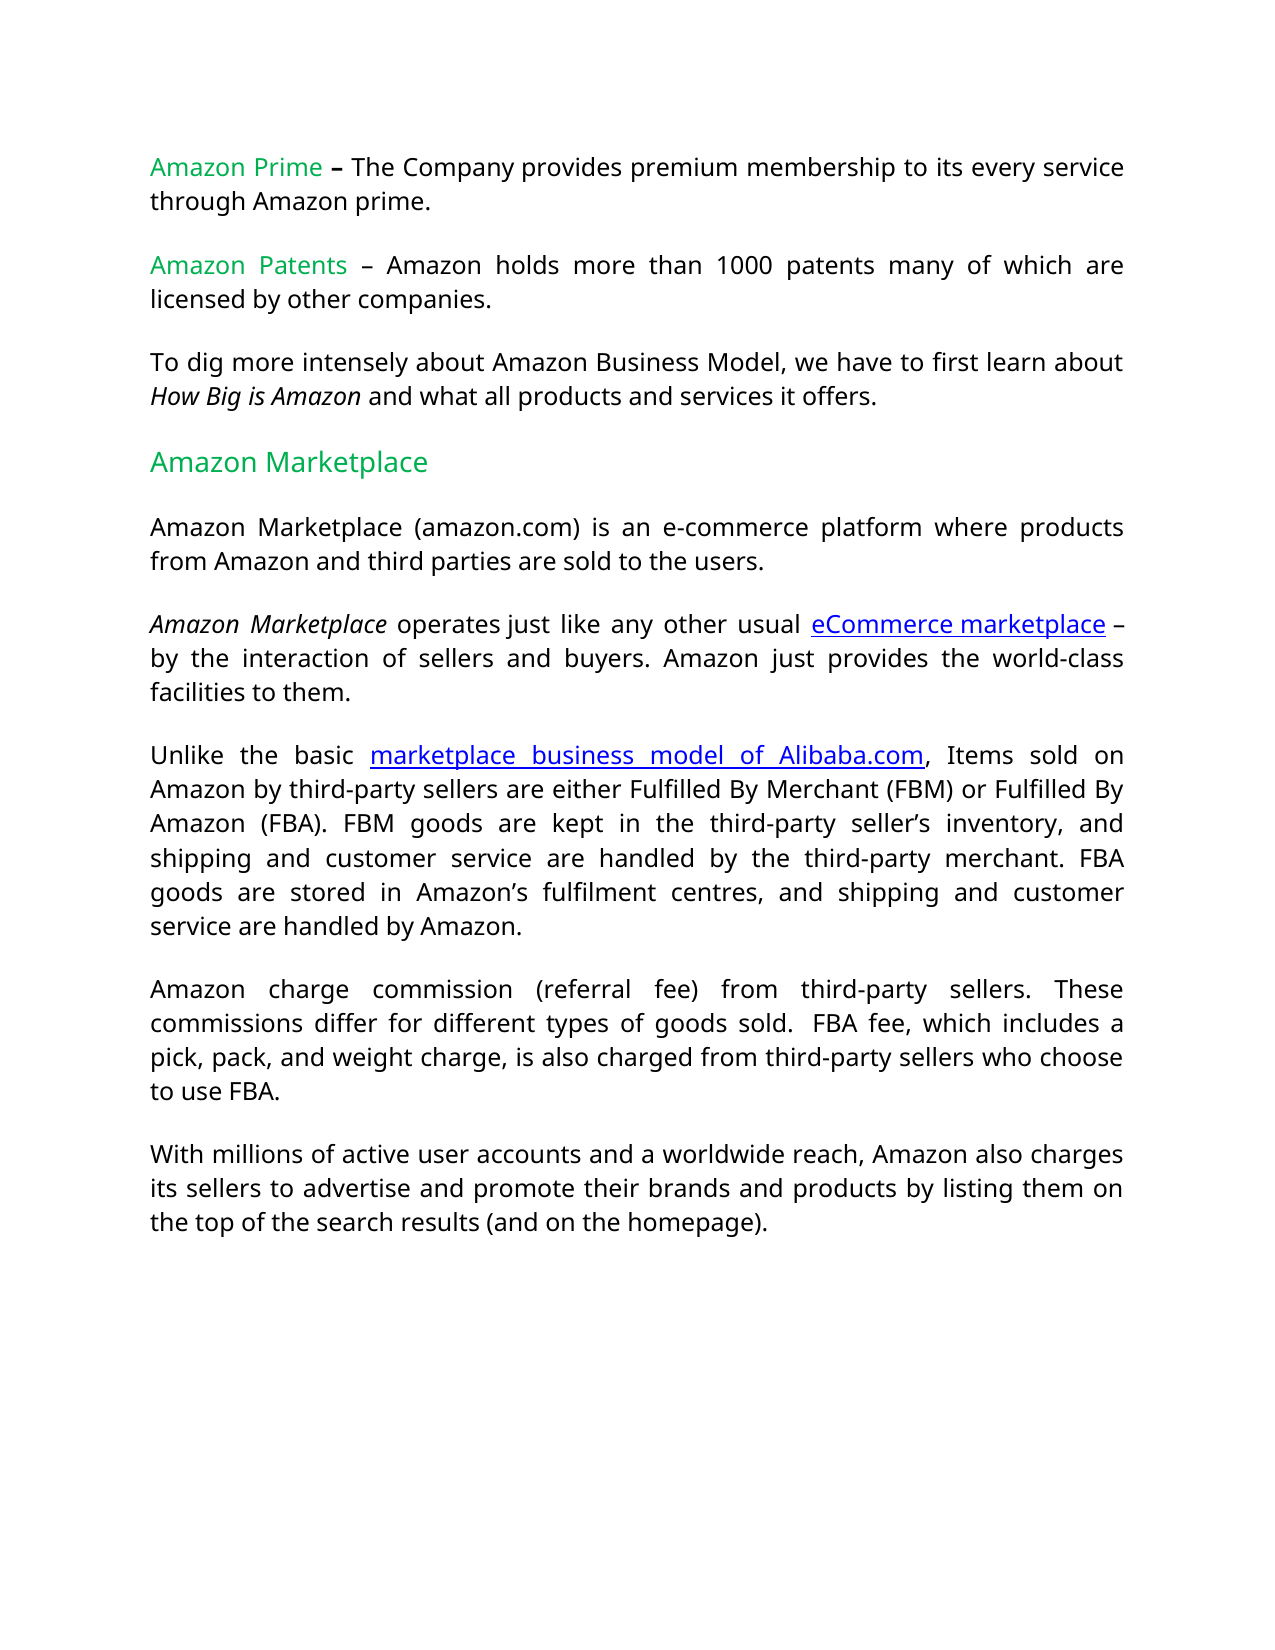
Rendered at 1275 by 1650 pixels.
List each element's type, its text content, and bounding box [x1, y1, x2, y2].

text To dig more intensely about Amazon Business Model, we have to first learn about How Big is Amazon and what all products and services it offers. [150, 344, 1125, 413]
text Amazon Marketplace (amazon.com) is an e-commerce platform where products from Amazon and third parties are sold to the users. [150, 509, 1125, 577]
text Amazon Patents – Amazon holds more than 1000 patents many of which are licensed by other companies. [150, 247, 1125, 315]
text Amazon Marketplace [150, 442, 1125, 480]
text Amazon charge commission (referral fee) from third-party sellers. These commissions differ for different types of goods sold. FBA fee, which includes a pick, pack, and weight charge, is also charged from third-party sellers who choose to use FBA. [150, 972, 1125, 1108]
text With millions of active user accounts and a worldwide reach, Amazon also charges its sellers to advertise and promote their brands and products by listing them on the top of the search results (and on the homepage). [150, 1137, 1125, 1239]
text Unlike the basic marketplace business model of Alibaba.com, Items sold on Amazon by third-party sellers are either Fulfilled By Merchant (FBM) or Fulfilled By Amazon (FBA). FBM goods are kept in the third-party seller’s inventory, and shipping and customer service are handled by the third-party merchant. FBA goods are stored in Amazon’s fulfilment centres, and shipping and customer service are handled by Amazon. [150, 738, 1125, 942]
text Amazon Marketplace operates just like any other usual eCommerce marketplace – by the interaction of sellers and buyers. Amazon just provides the world-class facilities to them. [150, 607, 1125, 709]
text Amazon Prime – The Company provides premium membership to its every service through Amazon prime. [150, 150, 1125, 218]
